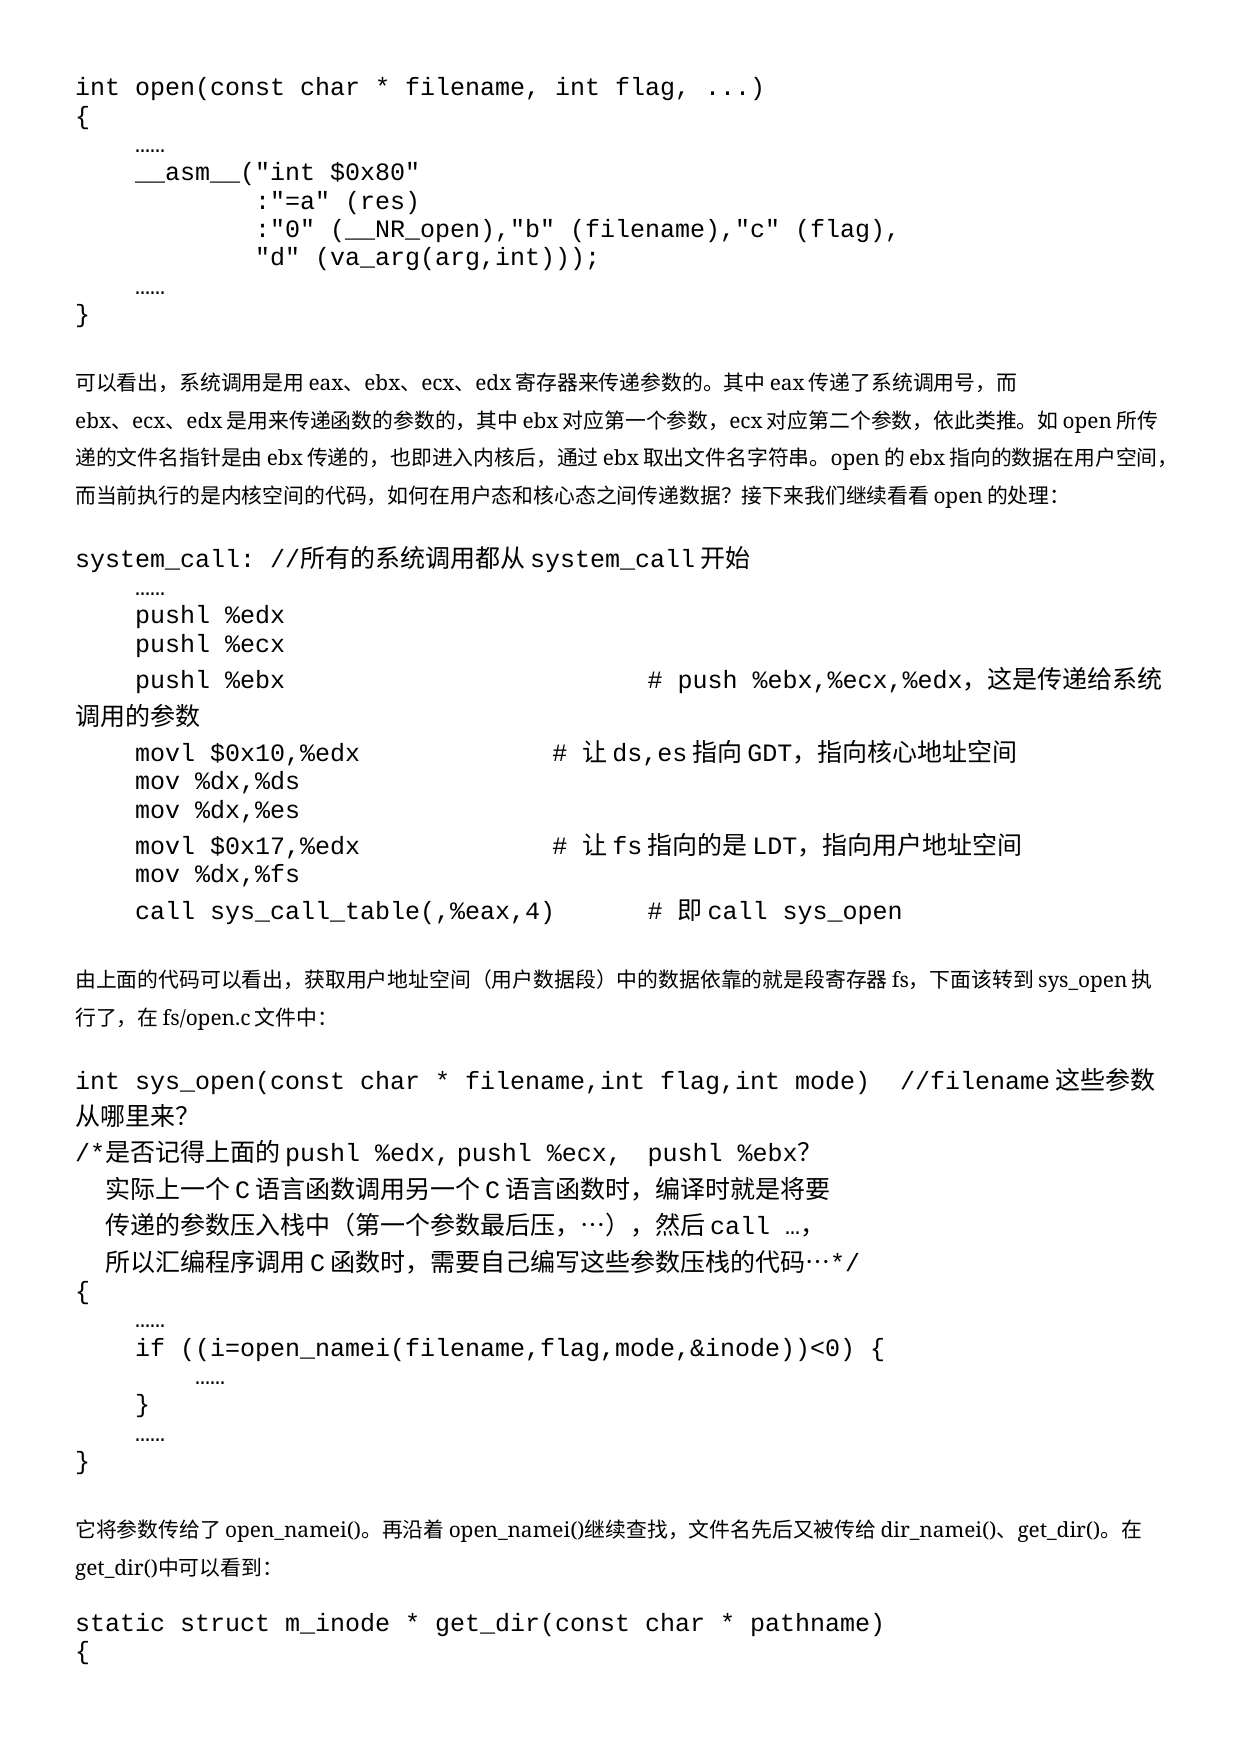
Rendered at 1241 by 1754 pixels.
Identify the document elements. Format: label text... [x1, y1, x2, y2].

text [75, 1610, 1165, 1667]
text int sys_open(const char * filename,int flag,int mode) //filename这些参数从哪里来？ /*是否记得上面的pushl %edx, pushl %ecx, pushl %ebx？ 实际上一个C语言函数调用另一个C语言函数时，编译时就是将要 传递的参数压入栈中（第一个参数最后压，…），然后call …， 所以汇编程序调用C函数时，需要自己编写这些参数压栈的代码…*/ { …… if ((i=open_namei(filename,flag,mode,&inode))<0) { …… } …… } [75, 1060, 1165, 1477]
text 由上面的代码可以看出，获取用户地址空间（用户数据段）中的数据依靠的就是段寄存器fs，下面该转到sys_open执行了，在fs/open.c文件中： [75, 956, 1165, 1031]
text system_call: //所有的系统调用都从system_call开始 …… pushl %edx pushl %ecx pushl %ebx # push %ebx,%ecx,%edx，这是传递给系统调用的参数 movl $0x10,%edx # 让ds,es指向GDT，指向核心地址空间 mov %dx,%ds mov %dx,%es movl $0x17,%edx # 让fs指向的是LDT，指向用户地址空间 mov %dx,%fs call sys_call_table(,%eax,4) # 即call sys_open [75, 538, 1165, 927]
text 它将参数传给了open_namei()。再沿着open_namei()继续查找，文件名先后又被传给dir_namei()、get_dir()。在get_dir()中可以看到： [75, 1506, 1165, 1581]
text 可以看出，系统调用是用eax、ebx、ecx、edx寄存器来传递参数的。其中eax传递了系统调用号，而ebx、ecx、edx是用来传递函数的参数的，其中ebx对应第一个参数，ecx对应第二个参数，依此类推。如open所传递的文件名指针是由ebx传递的，也即进入内核后，通过ebx取出文件名字符串。open的ebx指向的数据在用户空间，而当前执行的是内核空间的代码，如何在用户态和核心态之间传递数据？接下来我们继续看看open的处理： [75, 359, 1165, 509]
text int open(const char * filename, int flag, ...) { …… __asm__("int $0x80" :"=a" (res) :"0" (__NR_open),"b" (filename),"c" (flag), "d" (va_arg(arg,int))); …… } [75, 75, 1165, 330]
